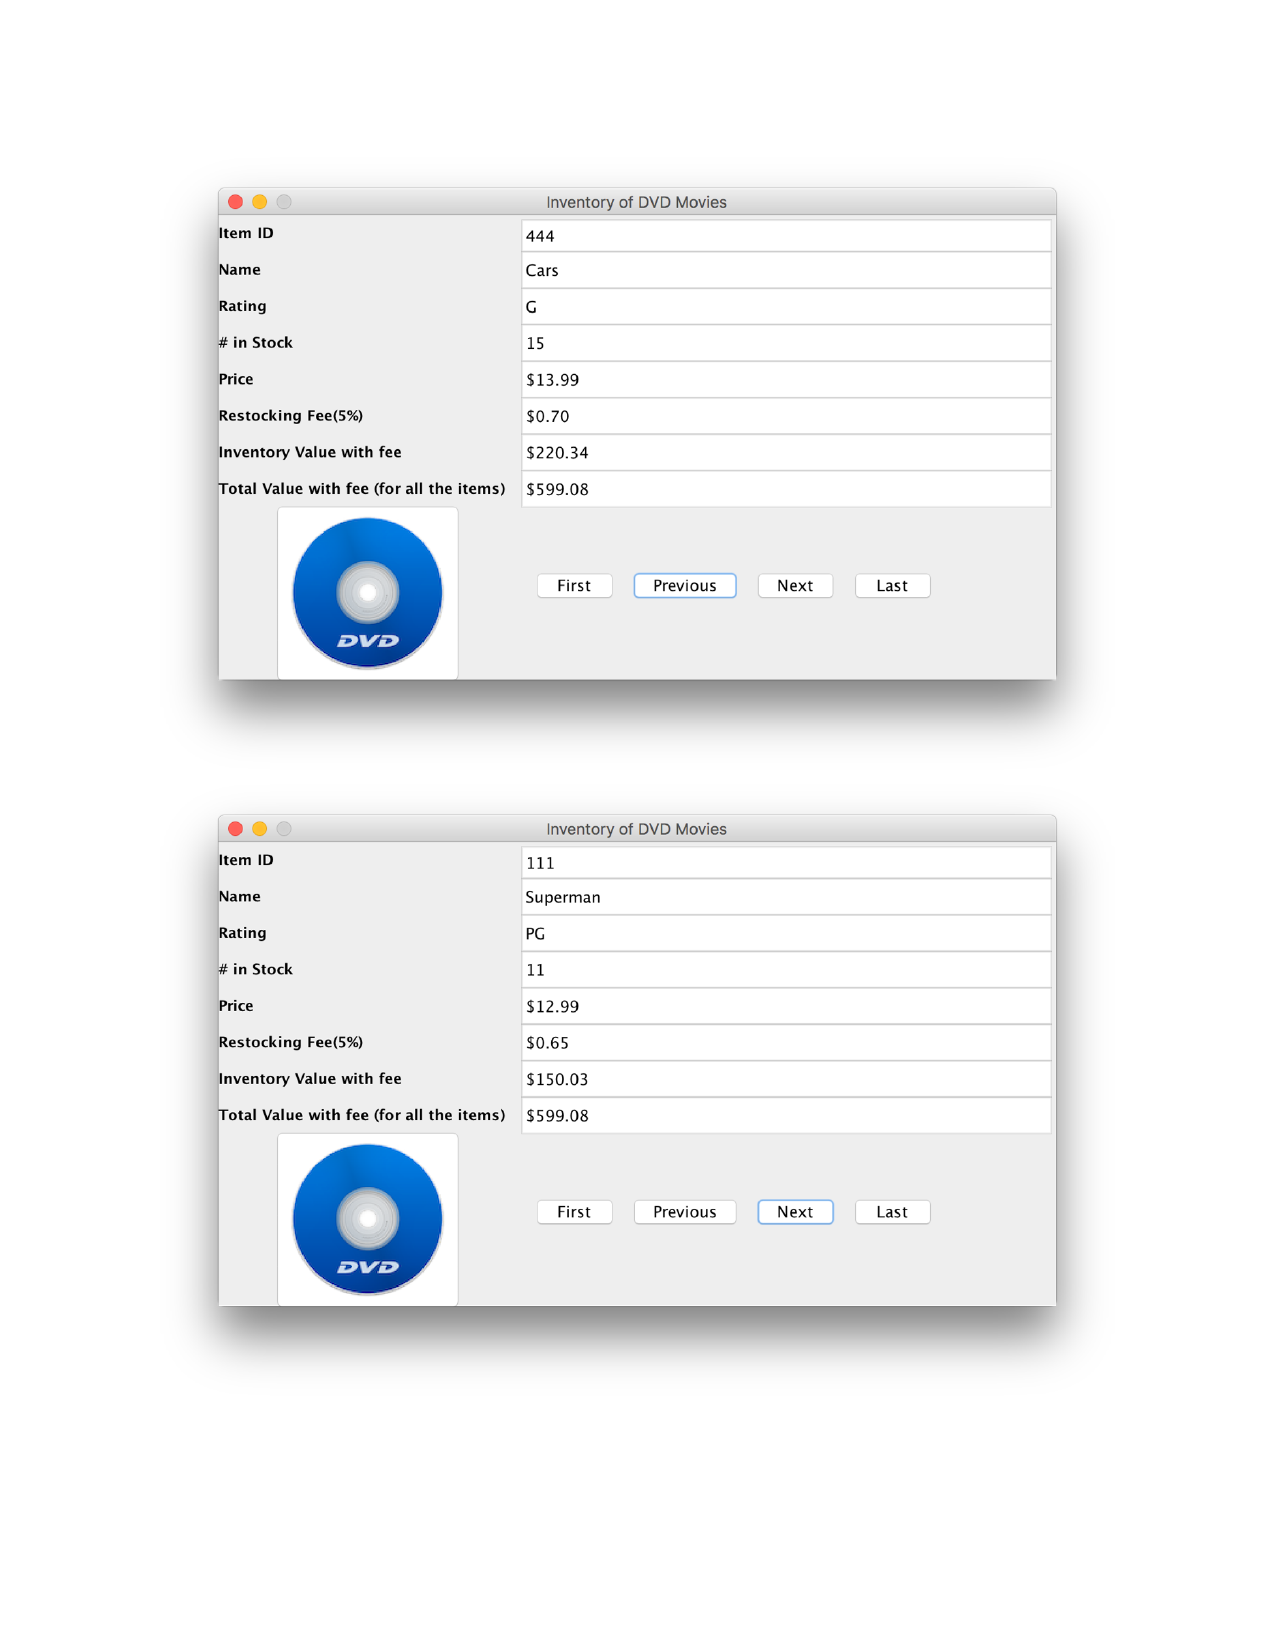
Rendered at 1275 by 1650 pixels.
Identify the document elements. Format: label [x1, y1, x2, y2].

picture [150, 150, 1124, 1403]
